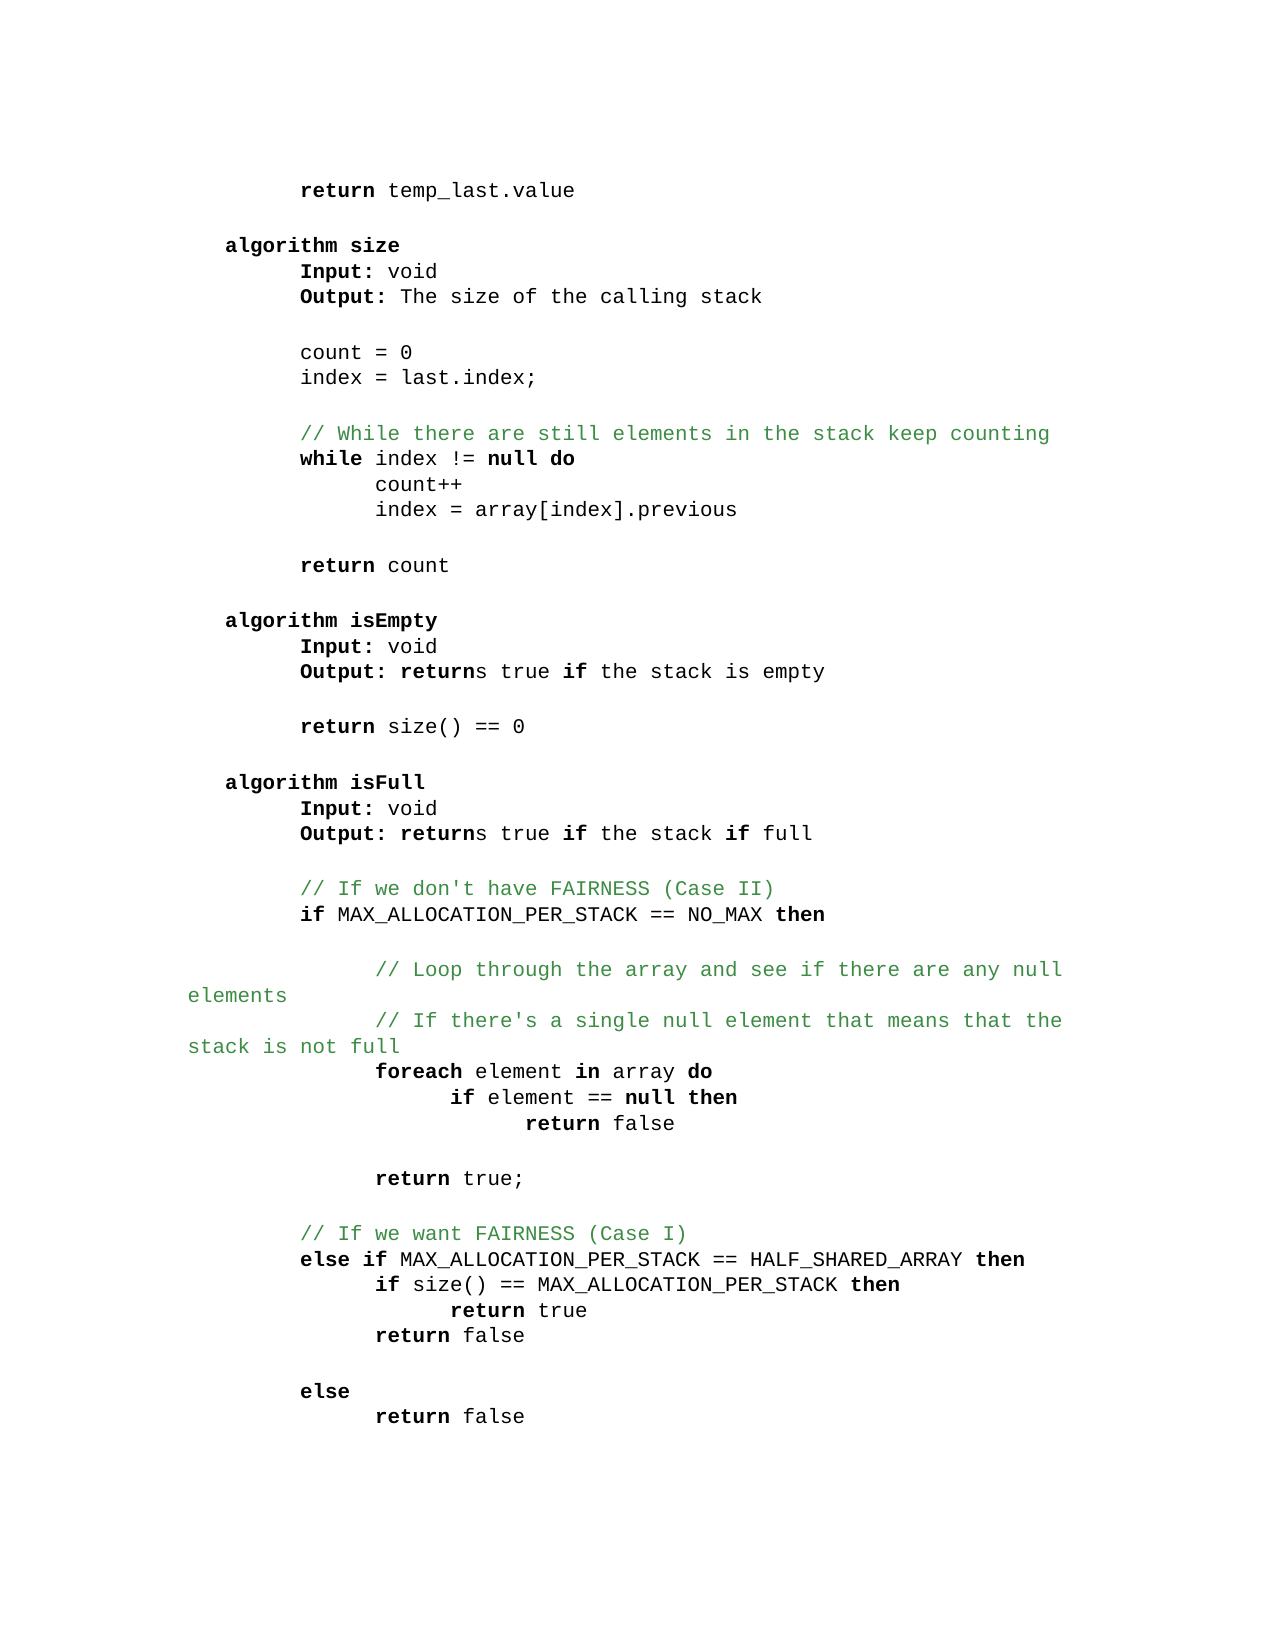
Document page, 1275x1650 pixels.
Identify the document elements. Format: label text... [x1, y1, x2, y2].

text Output: The size of the calling stack [187, 286, 1125, 310]
text Input: void [187, 261, 1125, 284]
text return false [187, 1112, 1125, 1136]
text return temp_last.value [187, 180, 1125, 203]
text foreach element in array do [187, 1061, 1125, 1085]
text index = array[index].previous [187, 499, 1125, 523]
text // Loop through the array and see if there are any null elements [187, 959, 1125, 1008]
text algorithm isFull [187, 772, 1125, 796]
text return false [187, 1406, 1125, 1430]
text algorithm size [187, 235, 1125, 259]
text // If we want FAIRNESS (Case I) [187, 1223, 1125, 1247]
text algorithm isEmpty [187, 610, 1125, 634]
text return count [187, 555, 1125, 578]
text return size() == 0 [187, 717, 1125, 740]
text else [187, 1381, 1125, 1404]
text return false [187, 1325, 1125, 1349]
text return true; [187, 1168, 1125, 1192]
text Output: returns true if the stack is empty [187, 661, 1125, 685]
text count = 0 [187, 342, 1125, 365]
text // While there are still elements in the stack keep counting [187, 423, 1125, 446]
text Input: void [187, 636, 1125, 659]
text Input: void [187, 797, 1125, 821]
text return true [187, 1300, 1125, 1323]
text while index != null do [187, 448, 1125, 472]
text else if MAX_ALLOCATION_PER_STACK == HALF_SHARED_ARRAY then [187, 1249, 1125, 1272]
text index = last.index; [187, 367, 1125, 391]
text // If we don't have FAIRNESS (Case II) [187, 878, 1125, 902]
text if MAX_ALLOCATION_PER_STACK == NO_MAX then [187, 904, 1125, 928]
text if element == null then [187, 1087, 1125, 1111]
text if size() == MAX_ALLOCATION_PER_STACK then [187, 1274, 1125, 1298]
text // If there's a single null element that means that the stack is not full [187, 1010, 1125, 1059]
text count++ [187, 474, 1125, 497]
text Output: returns true if the stack if full [187, 823, 1125, 847]
